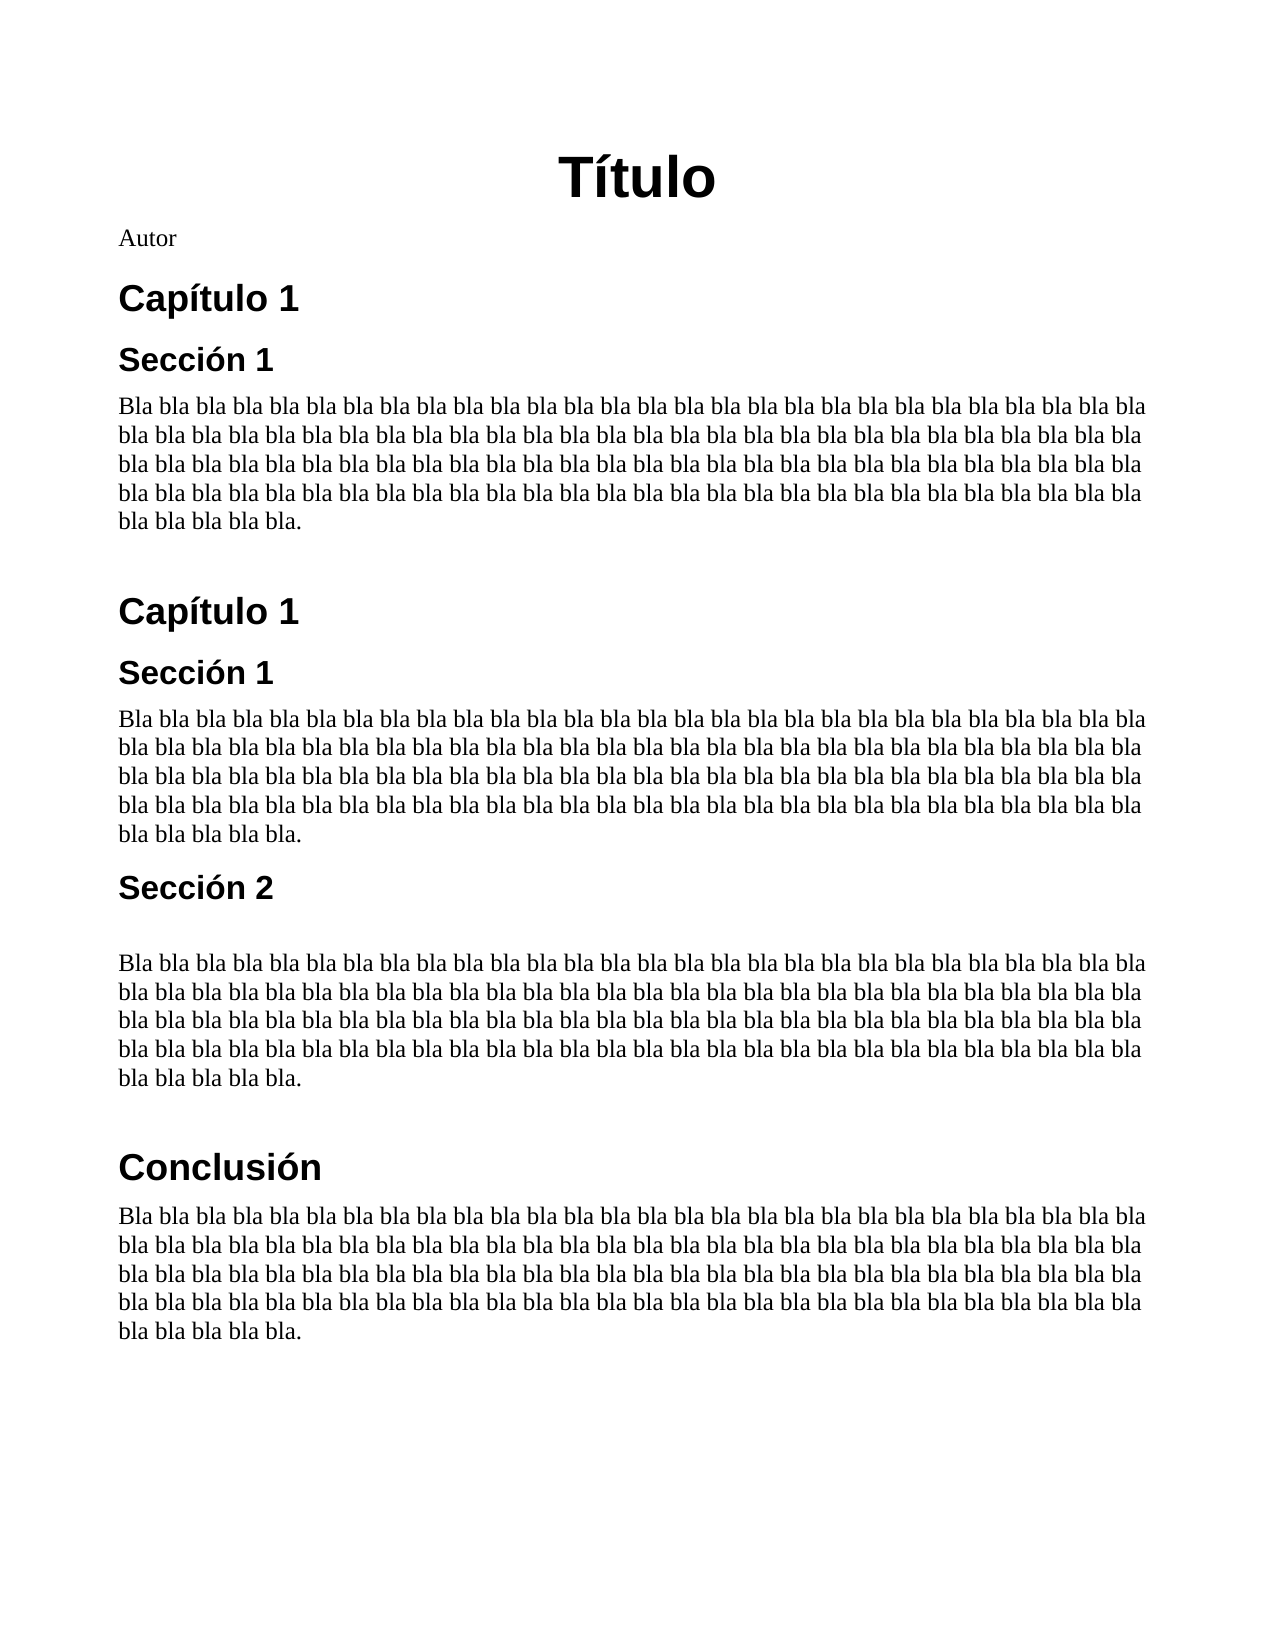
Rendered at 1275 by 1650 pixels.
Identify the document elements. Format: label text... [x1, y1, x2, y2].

subtitle Capítulo 1 [118, 276, 1157, 319]
subtitle Sección 1 [118, 653, 1157, 691]
text Bla bla bla bla bla bla bla bla bla bla bla bla bla bla bla bla bla bla bla bla bla bla bla bla bla bla bla bla bla bla bla bla bla bla bla bla bla bla bla bla bla bla bla bla bla bla bla bla bla bla bla bla bla bla bla bla bla bla bla bla bla bla bla bla bla bla bla bla bla bla bla bla bla bla bla bla bla bla bla bla bla bla bla bla bla bla bla bla bla bla bla bla bla bla bla bla bla bla bla bla bla bla bla bla bla bla bla bla bla bla bla bla bla bla bla bla bla. [118, 391, 1157, 535]
subtitle Conclusión [118, 1146, 1157, 1189]
text Bla bla bla bla bla bla bla bla bla bla bla bla bla bla bla bla bla bla bla bla bla bla bla bla bla bla bla bla bla bla bla bla bla bla bla bla bla bla bla bla bla bla bla bla bla bla bla bla bla bla bla bla bla bla bla bla bla bla bla bla bla bla bla bla bla bla bla bla bla bla bla bla bla bla bla bla bla bla bla bla bla bla bla bla bla bla bla bla bla bla bla bla bla bla bla bla bla bla bla bla bla bla bla bla bla bla bla bla bla bla bla bla bla bla bla bla bla. [118, 1201, 1157, 1345]
subtitle Sección 2 [118, 868, 1157, 907]
text Autor [118, 223, 1157, 251]
text Bla bla bla bla bla bla bla bla bla bla bla bla bla bla bla bla bla bla bla bla bla bla bla bla bla bla bla bla bla bla bla bla bla bla bla bla bla bla bla bla bla bla bla bla bla bla bla bla bla bla bla bla bla bla bla bla bla bla bla bla bla bla bla bla bla bla bla bla bla bla bla bla bla bla bla bla bla bla bla bla bla bla bla bla bla bla bla bla bla bla bla bla bla bla bla bla bla bla bla bla bla bla bla bla bla bla bla bla bla bla bla bla bla bla bla bla bla. [118, 704, 1157, 847]
text Bla bla bla bla bla bla bla bla bla bla bla bla bla bla bla bla bla bla bla bla bla bla bla bla bla bla bla bla bla bla bla bla bla bla bla bla bla bla bla bla bla bla bla bla bla bla bla bla bla bla bla bla bla bla bla bla bla bla bla bla bla bla bla bla bla bla bla bla bla bla bla bla bla bla bla bla bla bla bla bla bla bla bla bla bla bla bla bla bla bla bla bla bla bla bla bla bla bla bla bla bla bla bla bla bla bla bla bla bla bla bla bla bla bla bla bla bla. [118, 948, 1157, 1092]
title Título [118, 143, 1157, 210]
subtitle Capítulo 1 [118, 589, 1157, 632]
subtitle Sección 1 [118, 340, 1157, 379]
